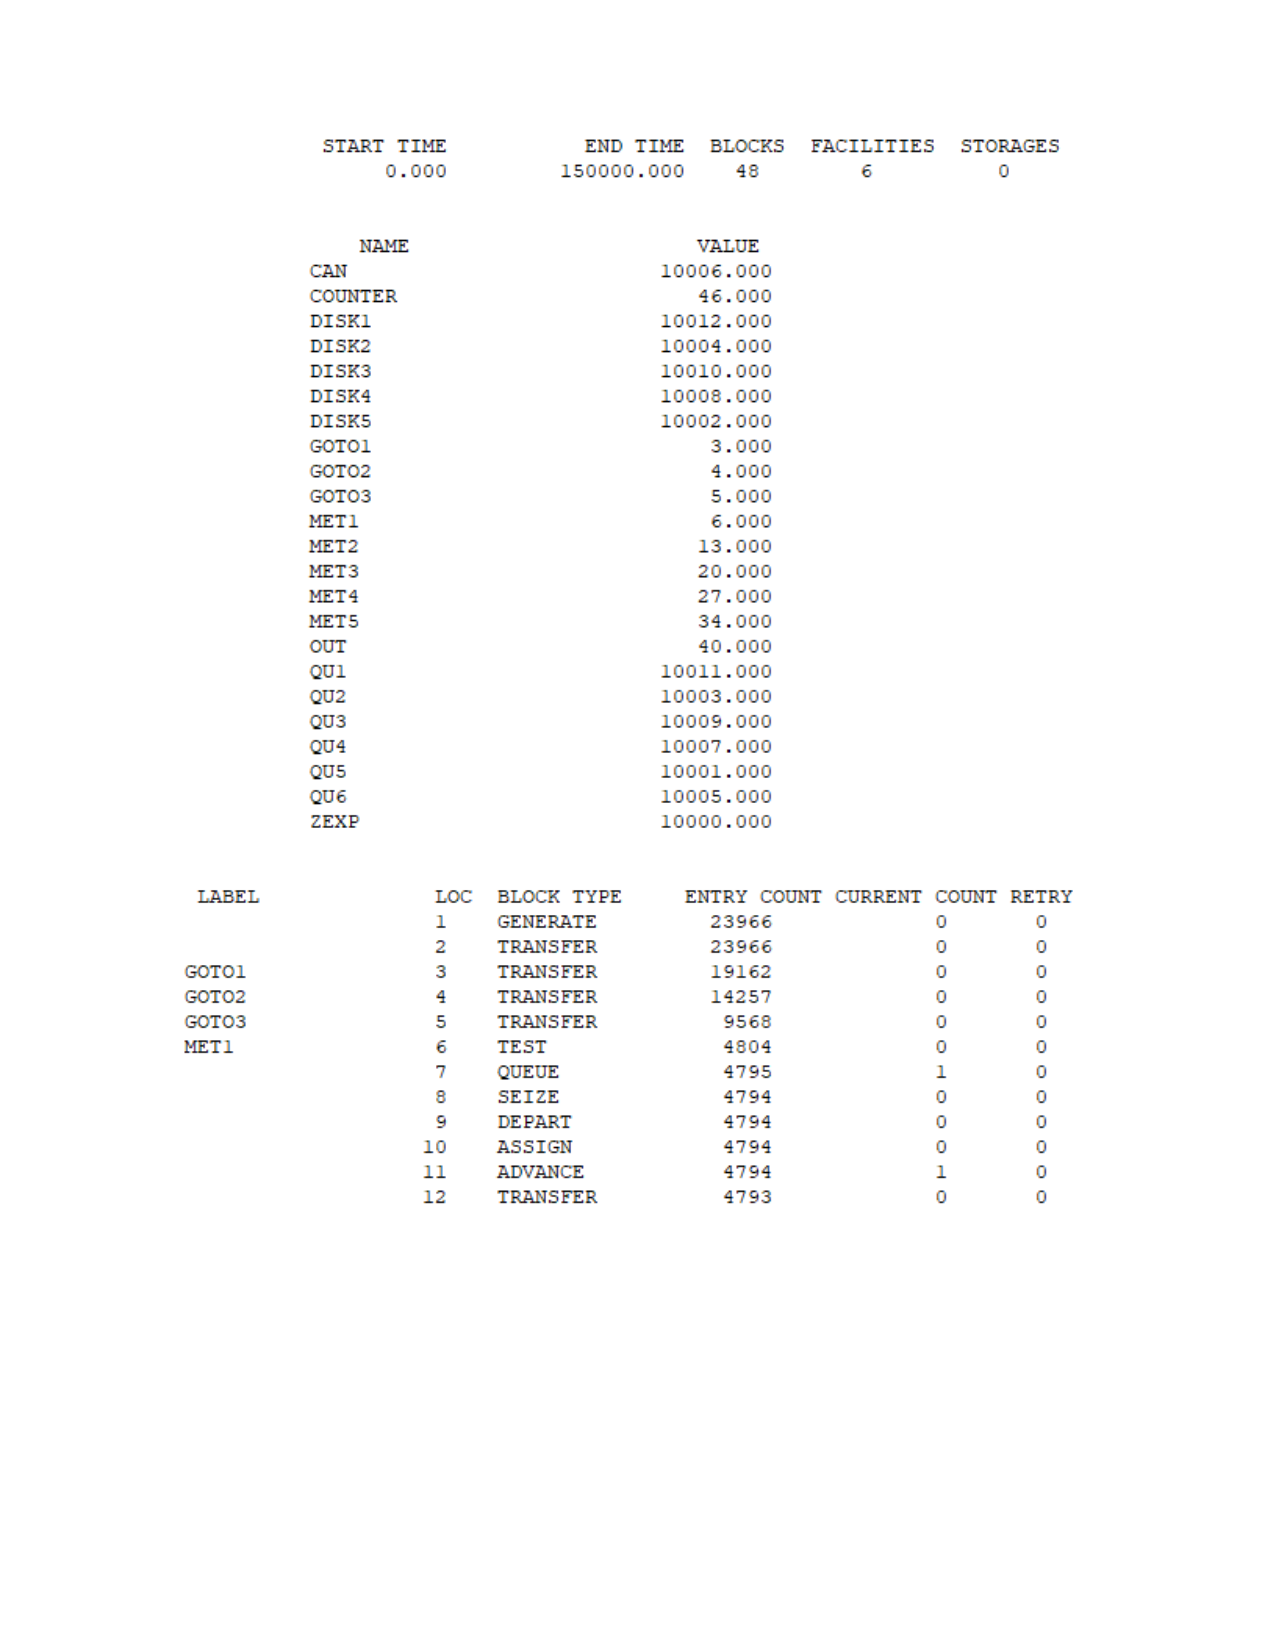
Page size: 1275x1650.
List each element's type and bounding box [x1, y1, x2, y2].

picture [177, 118, 1098, 1208]
